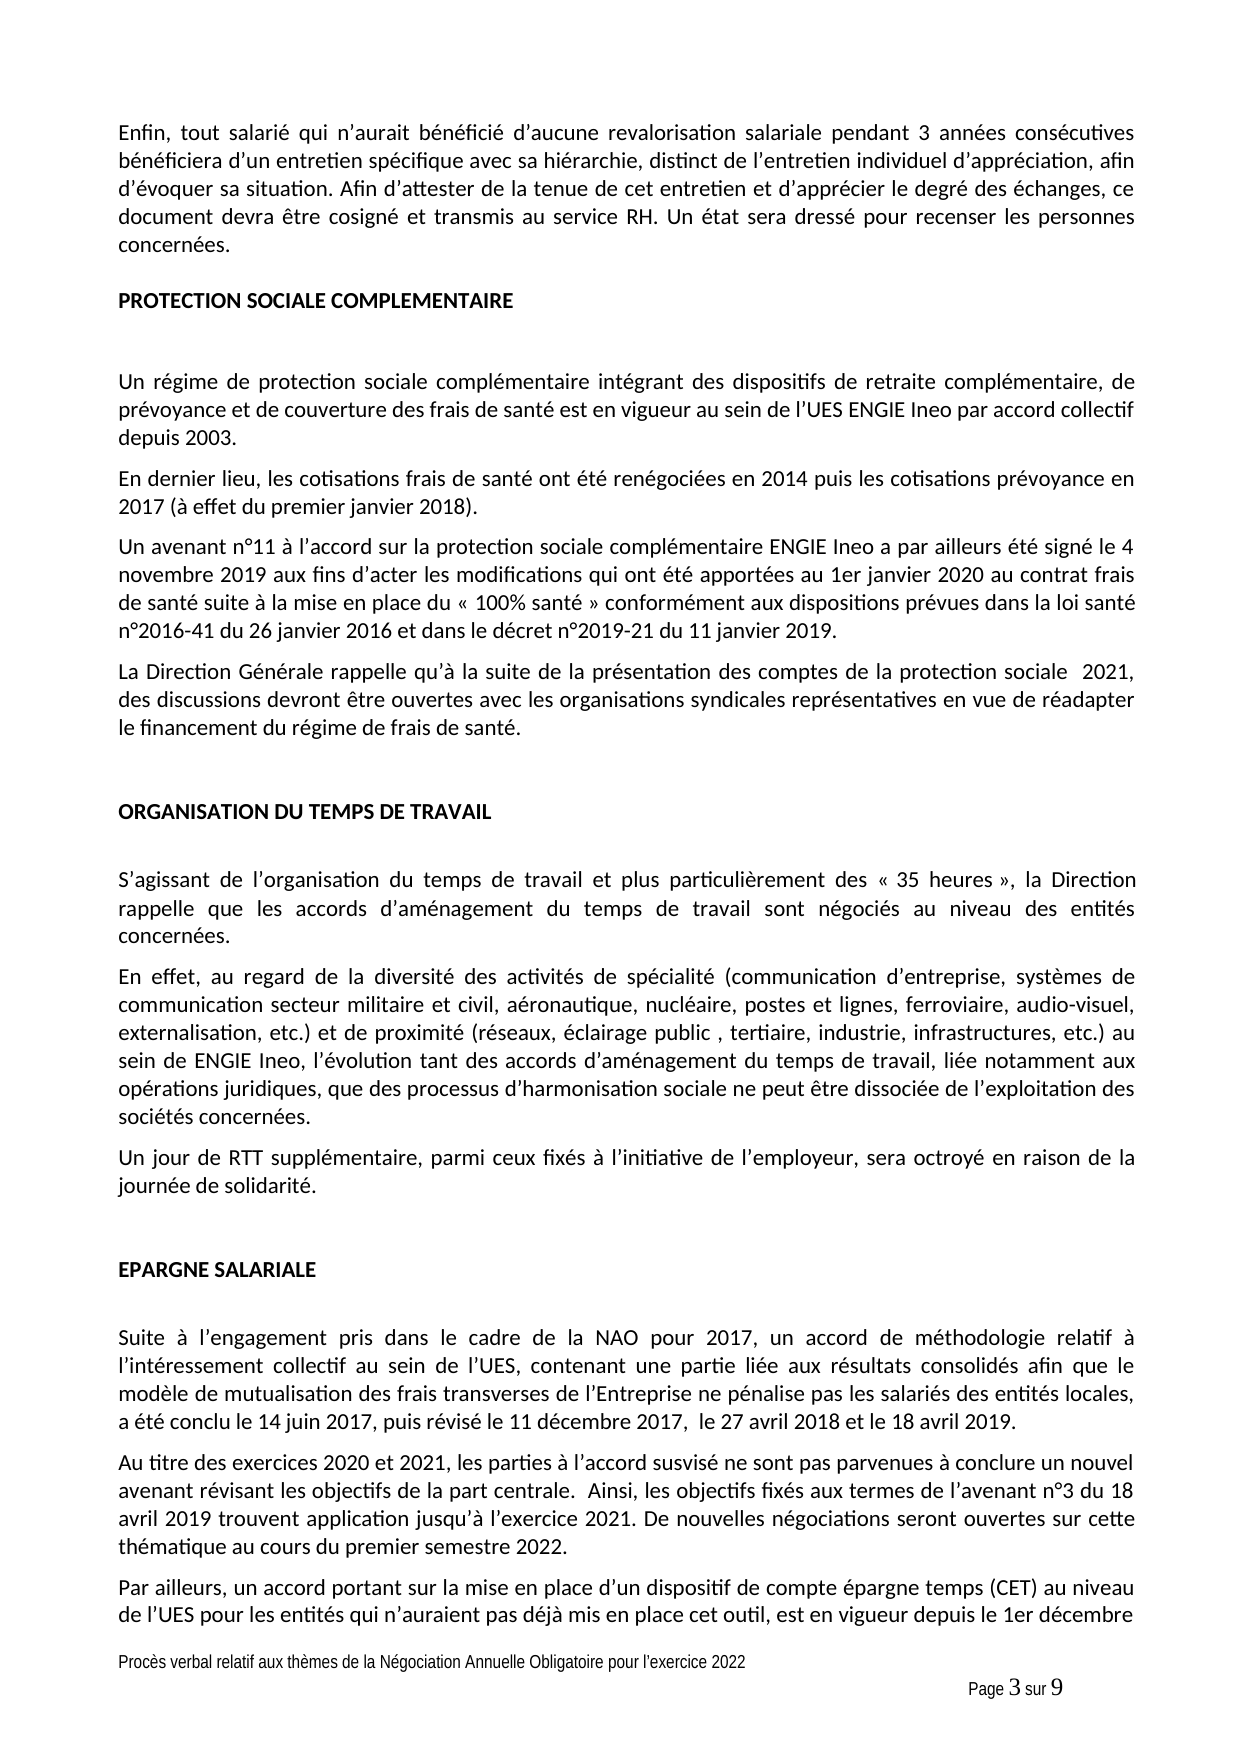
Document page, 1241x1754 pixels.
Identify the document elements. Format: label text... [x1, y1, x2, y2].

text Enfin, tout salarié qui n’aurait bénéficié d’aucune revalorisation salariale pendant 3 années consécutives bénéficiera d’un entretien spécifique avec sa hiérarchie, distinct de l’entretien individuel d’appréciation, afin d’évoquer sa situation. Afin d’attester de la tenue de cet entretien et d’apprécier le degré des échanges, ce document devra être cosigné et transmis au service RH. Un état sera dressé pour recenser les personnes concernées. [118, 118, 1137, 258]
text Un avenant n°11 à l’accord sur la protection sociale complémentaire ENGIE Ineo a par ailleurs été signé le 4 novembre 2019 aux fins d’acter les modifications qui ont été apportées au 1er janvier 2020 au contrat frais de santé suite à la mise en place du « 100% santé » conformément aux dispositions prévues dans la loi santé n°2016-41 du 26 janvier 2016 et dans le décret n°2019-21 du 11 janvier 2019. [118, 532, 1137, 644]
text Un régime de protection sociale complémentaire intégrant des dispositifs de retraite complémentaire, de prévoyance et de couverture des frais de santé est en vigueur au sein de l’UES ENGIE Ineo par accord collectif depuis 2003. [118, 367, 1137, 451]
text Au titre des exercices 2020 et 2021, les parties à l’accord susvisé ne sont pas parvenues à conclure un nouvel avenant révisant les objectifs de la part centrale. Ainsi, les objectifs fixés aux termes de l’avenant n°3 du 18 avril 2019 trouvent application jusqu’à l’exercice 2021. De nouvelles négociations seront ouvertes sur cette thématique au cours du premier semestre 2022. [118, 1448, 1137, 1560]
text ORGANISATION DU TEMPS DE TRAVAIL [118, 797, 1137, 825]
text Suite à l’engagement pris dans le cadre de la NAO pour 2017, un accord de méthodologie relatif à l’intéressement collectif au sein de l’UES, contenant une partie liée aux résultats consolidés afin que le modèle de mutualisation des frais transverses de l’Entreprise ne pénalise pas les salariés des entités locales, a été conclu le 14 juin 2017, puis révisé le 11 décembre 2017, le 27 avril 2018 et le 18 avril 2019. [118, 1323, 1137, 1436]
text Un jour de RTT supplémentaire, parmi ceux fixés à l’initiative de l’employeur, sera octroyé en raison de la journée de solidarité. [118, 1143, 1137, 1199]
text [118, 1573, 1137, 1629]
text En dernier lieu, les cotisations frais de santé ont été renégociées en 2014 puis les cotisations prévoyance en 2017 (à effet du premier janvier 2018). [118, 464, 1137, 520]
text EPARGNE SALARIALE [118, 1255, 1137, 1283]
text La Direction Générale rappelle qu’à la suite de la présentation des comptes de la protection sociale 2021, des discussions devront être ouvertes avec les organisations syndicales représentatives en vue de réadapter le financement du régime de frais de santé. [118, 657, 1137, 741]
text S’agissant de l’organisation du temps de travail et plus particulièrement des « 35 heures », la Direction rappelle que les accords d’aménagement du temps de travail sont négociés au niveau des entités concernées. [118, 866, 1137, 950]
text PROTECTION SOCIALE COMPLEMENTAIRE [118, 286, 1137, 314]
text En effet, au regard de la diversité des activités de spécialité (communication d’entreprise, systèmes de communication secteur militaire et civil, aéronautique, nucléaire, postes et lignes, ferroviaire, audio-visuel, externalisation, etc.) et de proximité (réseaux, éclairage public , tertiaire, industrie, infrastructures, etc.) au sein de ENGIE Ineo, l’évolution tant des accords d’aménagement du temps de travail, liée notamment aux opérations juridiques, que des processus d’harmonisation sociale ne peut être dissociée de l’exploitation des sociétés concernées. [118, 962, 1137, 1130]
